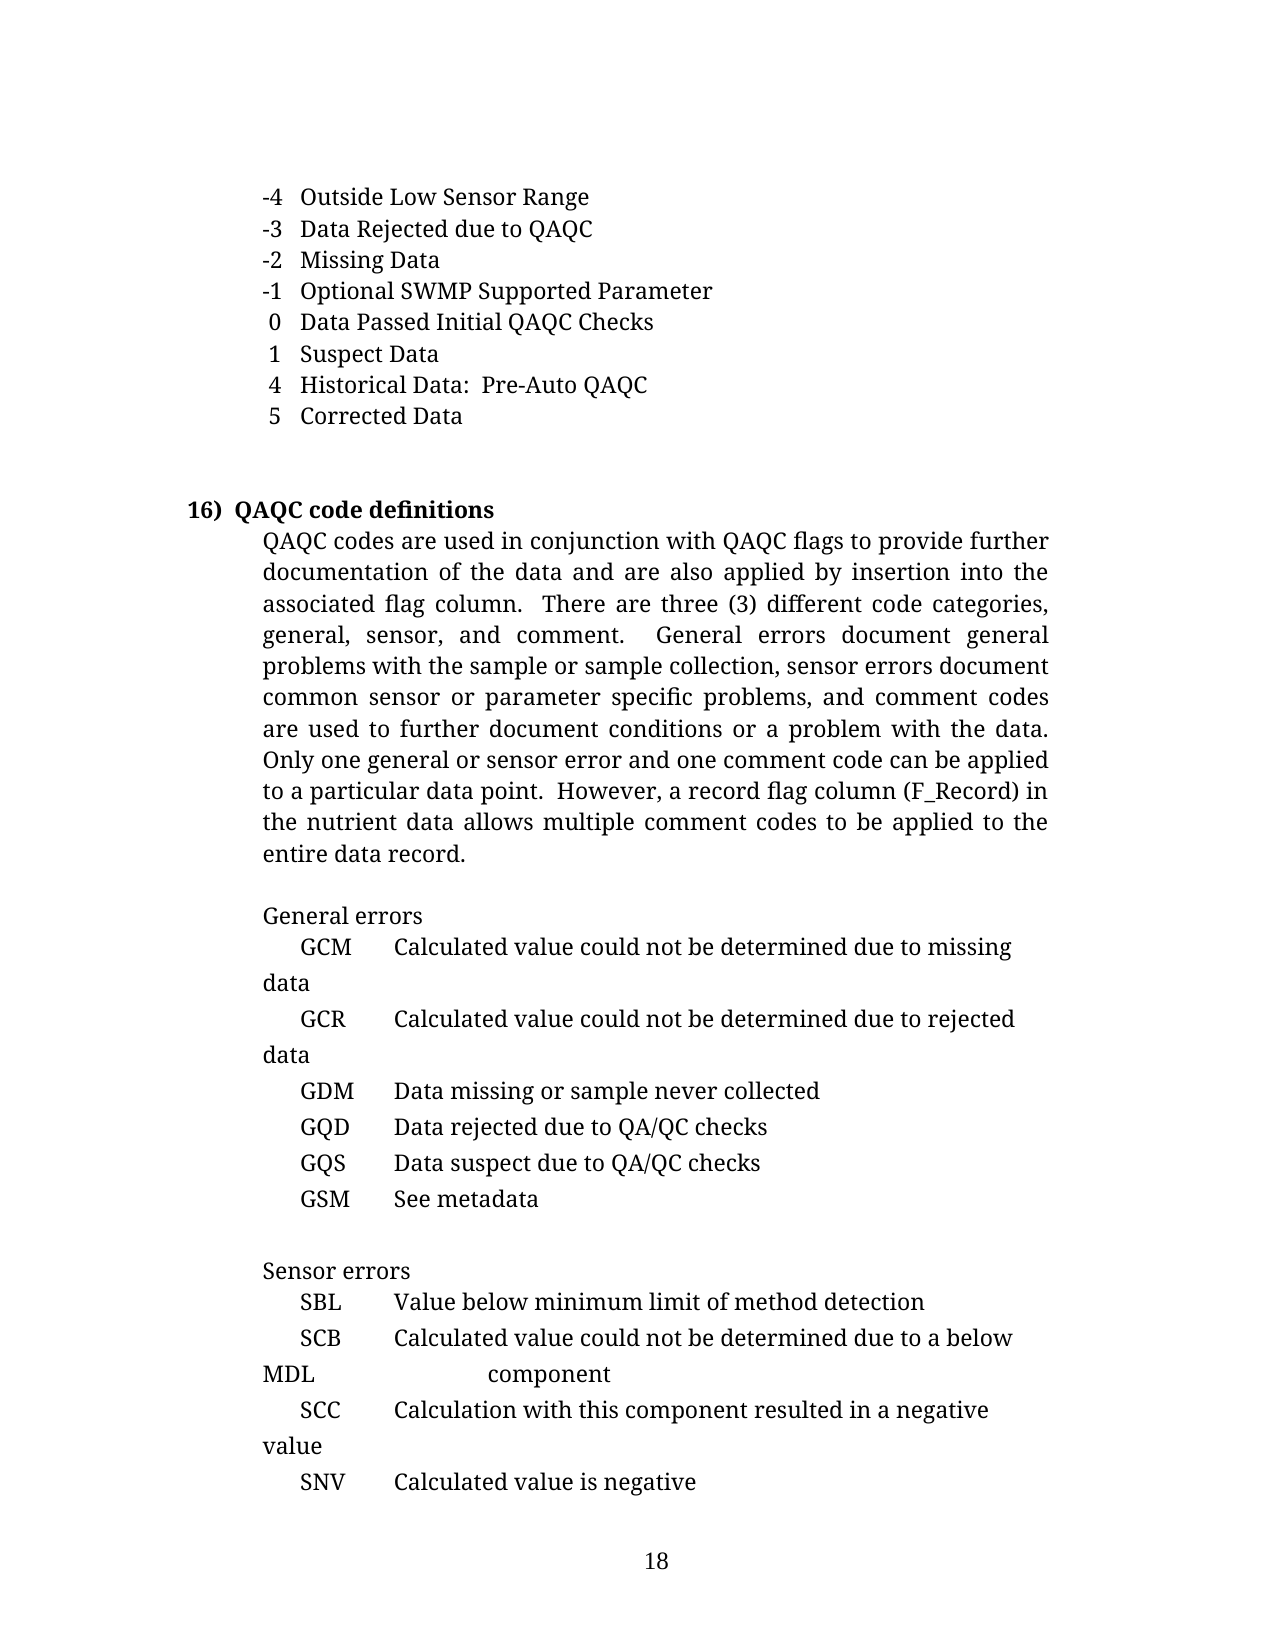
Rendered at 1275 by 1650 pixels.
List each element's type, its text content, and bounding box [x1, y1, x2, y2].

text 16) QAQC code definitions [187, 494, 1125, 525]
text -4 Outside Low Sensor Range [262, 181, 1050, 212]
text GDM Data missing or sample never collected [262, 1075, 1050, 1106]
text SCC Calculation with this component resulted in a negative value [262, 1394, 1050, 1461]
text GCM Calculated value could not be determined due to missing data [262, 931, 1050, 998]
text General errors [262, 900, 1050, 931]
text GQS Data suspect due to QA/QC checks [262, 1147, 1050, 1178]
text -2 Missing Data [262, 244, 1050, 275]
text Sensor errors [262, 1255, 1050, 1286]
text 4 Historical Data: Pre-Auto QAQC [262, 369, 1050, 400]
text -1 Optional SWMP Supported Parameter [262, 275, 1125, 306]
text GCR Calculated value could not be determined due to rejected data [262, 1003, 1050, 1070]
text 1 Suspect Data [262, 337, 1050, 369]
text SNV Calculated value is negative [262, 1466, 1050, 1497]
text SBL Value below minimum limit of method detection [262, 1286, 1050, 1317]
text GSM See metadata [262, 1183, 1050, 1214]
text SCB Calculated value could not be determined due to a below MDL component [262, 1322, 1050, 1389]
text QAQC codes are used in conjunction with QAQC flags to provide further documentation of the data and are also applied by insertion into the associated flag column. There are three (3) different code categories, general, sensor, and comment. General errors document general problems with the sample or sample collection, sensor errors document common sensor or parameter specific problems, and comment codes are used to further document conditions or a problem with the data. Only one general or sensor error and one comment code can be applied to a particular data point. However, a record flag column (F_Record) in the nutrient data allows multiple comment codes to be applied to the entire data record. [262, 525, 1050, 869]
text 5 Corrected Data [262, 400, 1050, 431]
text GQD Data rejected due to QA/QC checks [262, 1111, 1050, 1142]
text -3 Data Rejected due to QAQC [262, 212, 1050, 244]
text 0 Data Passed Initial QAQC Checks [262, 306, 1125, 337]
